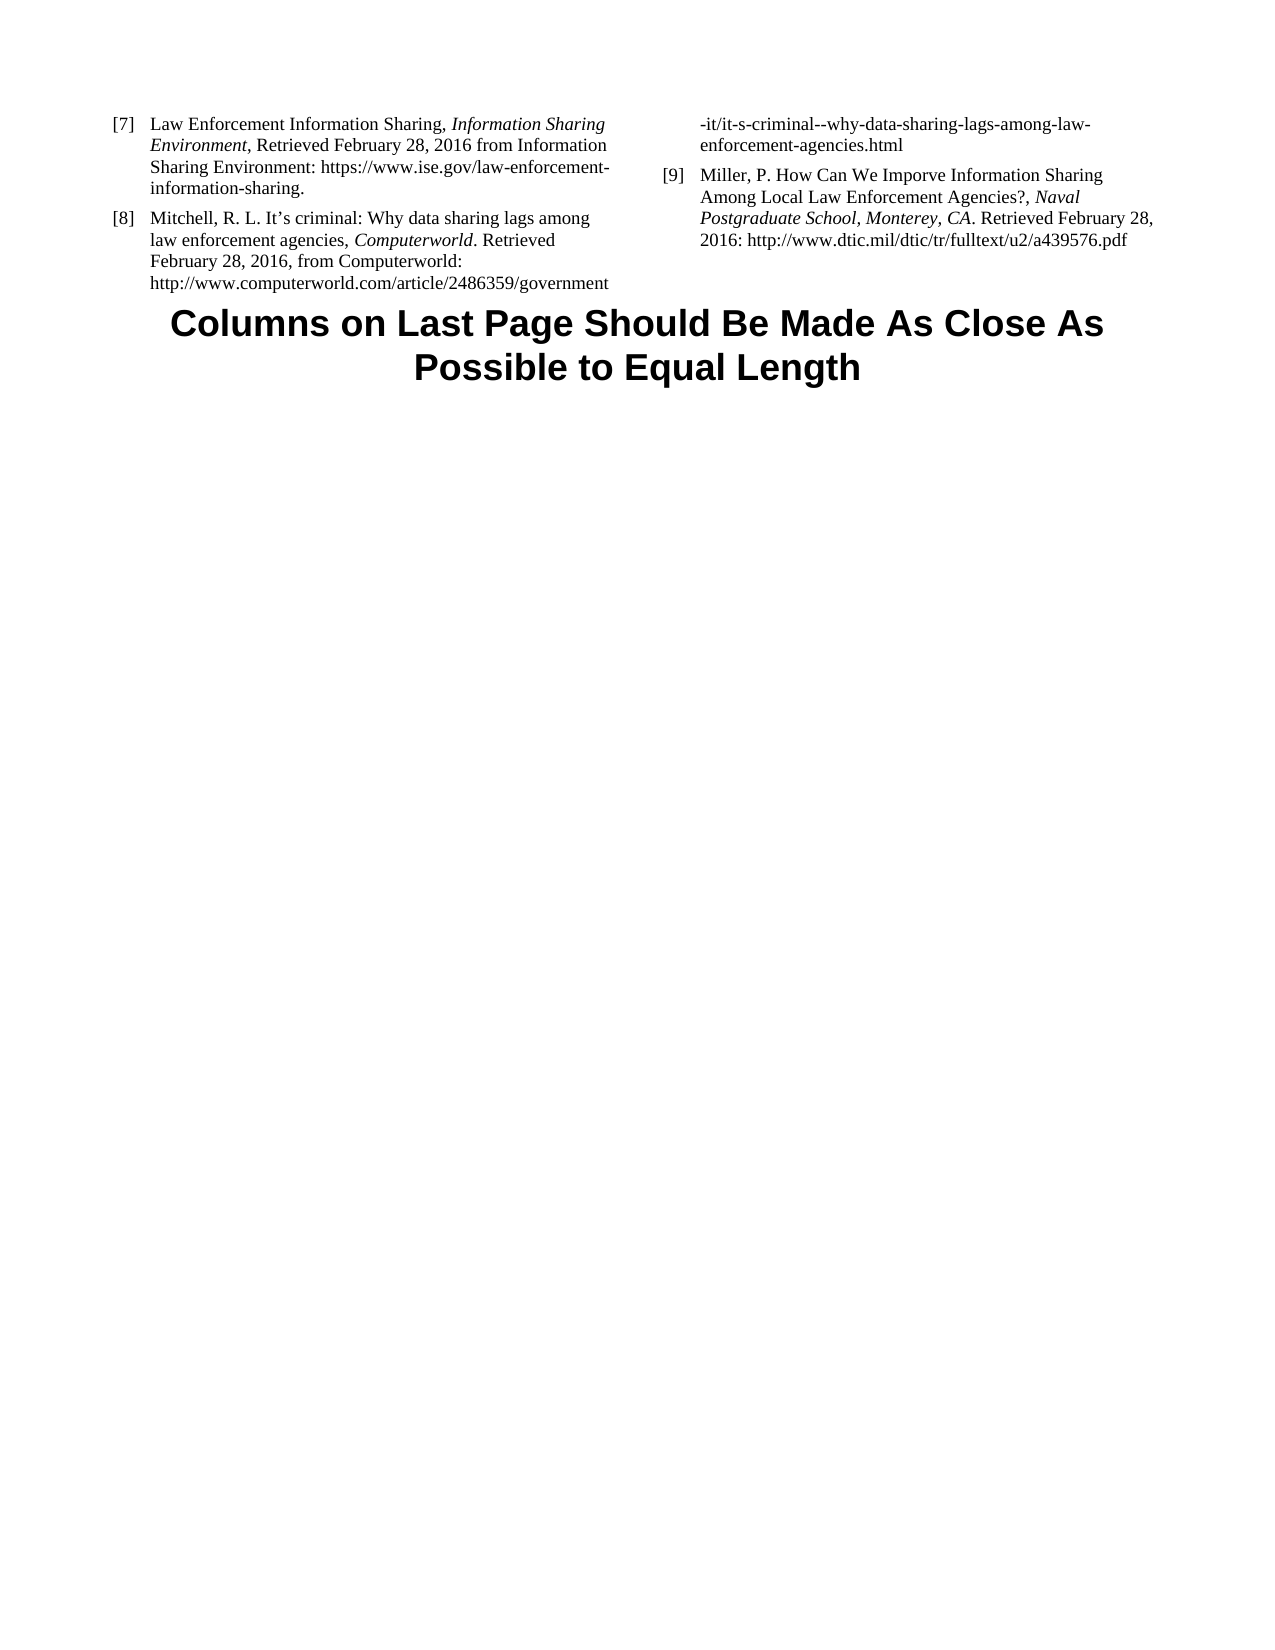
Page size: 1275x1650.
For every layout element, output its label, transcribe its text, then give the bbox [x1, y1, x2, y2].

title Columns on Last Page Should Be Made As Close As Possible to Equal Length [112, 302, 1162, 388]
text Mitchell, R. L. It’s criminal: Why data sharing lags among law enforcement agencies, Computerworld. Retrieved February 28, 2016, from Computerworld: http://www.computerworld.com/article/2486359/government-it/it-s-criminal--why-data-sharing-lags-among-law-enforcement-agencies.html [112, 207, 613, 293]
text Law Enforcement Information Sharing, Information Sharing Environment, Retrieved February 28, 2016 from Information Sharing Environment: https://www.ise.gov/law-enforcement-information-sharing. [112, 112, 613, 199]
text Mitchell, R. L. It’s criminal: Why data sharing lags among law enforcement agencies, Computerworld. Retrieved February 28, 2016, from Computerworld: http://www.computerworld.com/article/2486359/government-it/it-s-criminal--why-data-sharing-lags-among-law-enforcement-agencies.html [662, 112, 1162, 156]
text Miller, P. How Can We Imporve Information Sharing Among Local Law Enforcement Agencies?, Naval Postgraduate School, Monterey, CA. Retrieved February 28, 2016: http://www.dtic.mil/dtic/tr/fulltext/u2/a439576.pdf [662, 164, 1162, 250]
